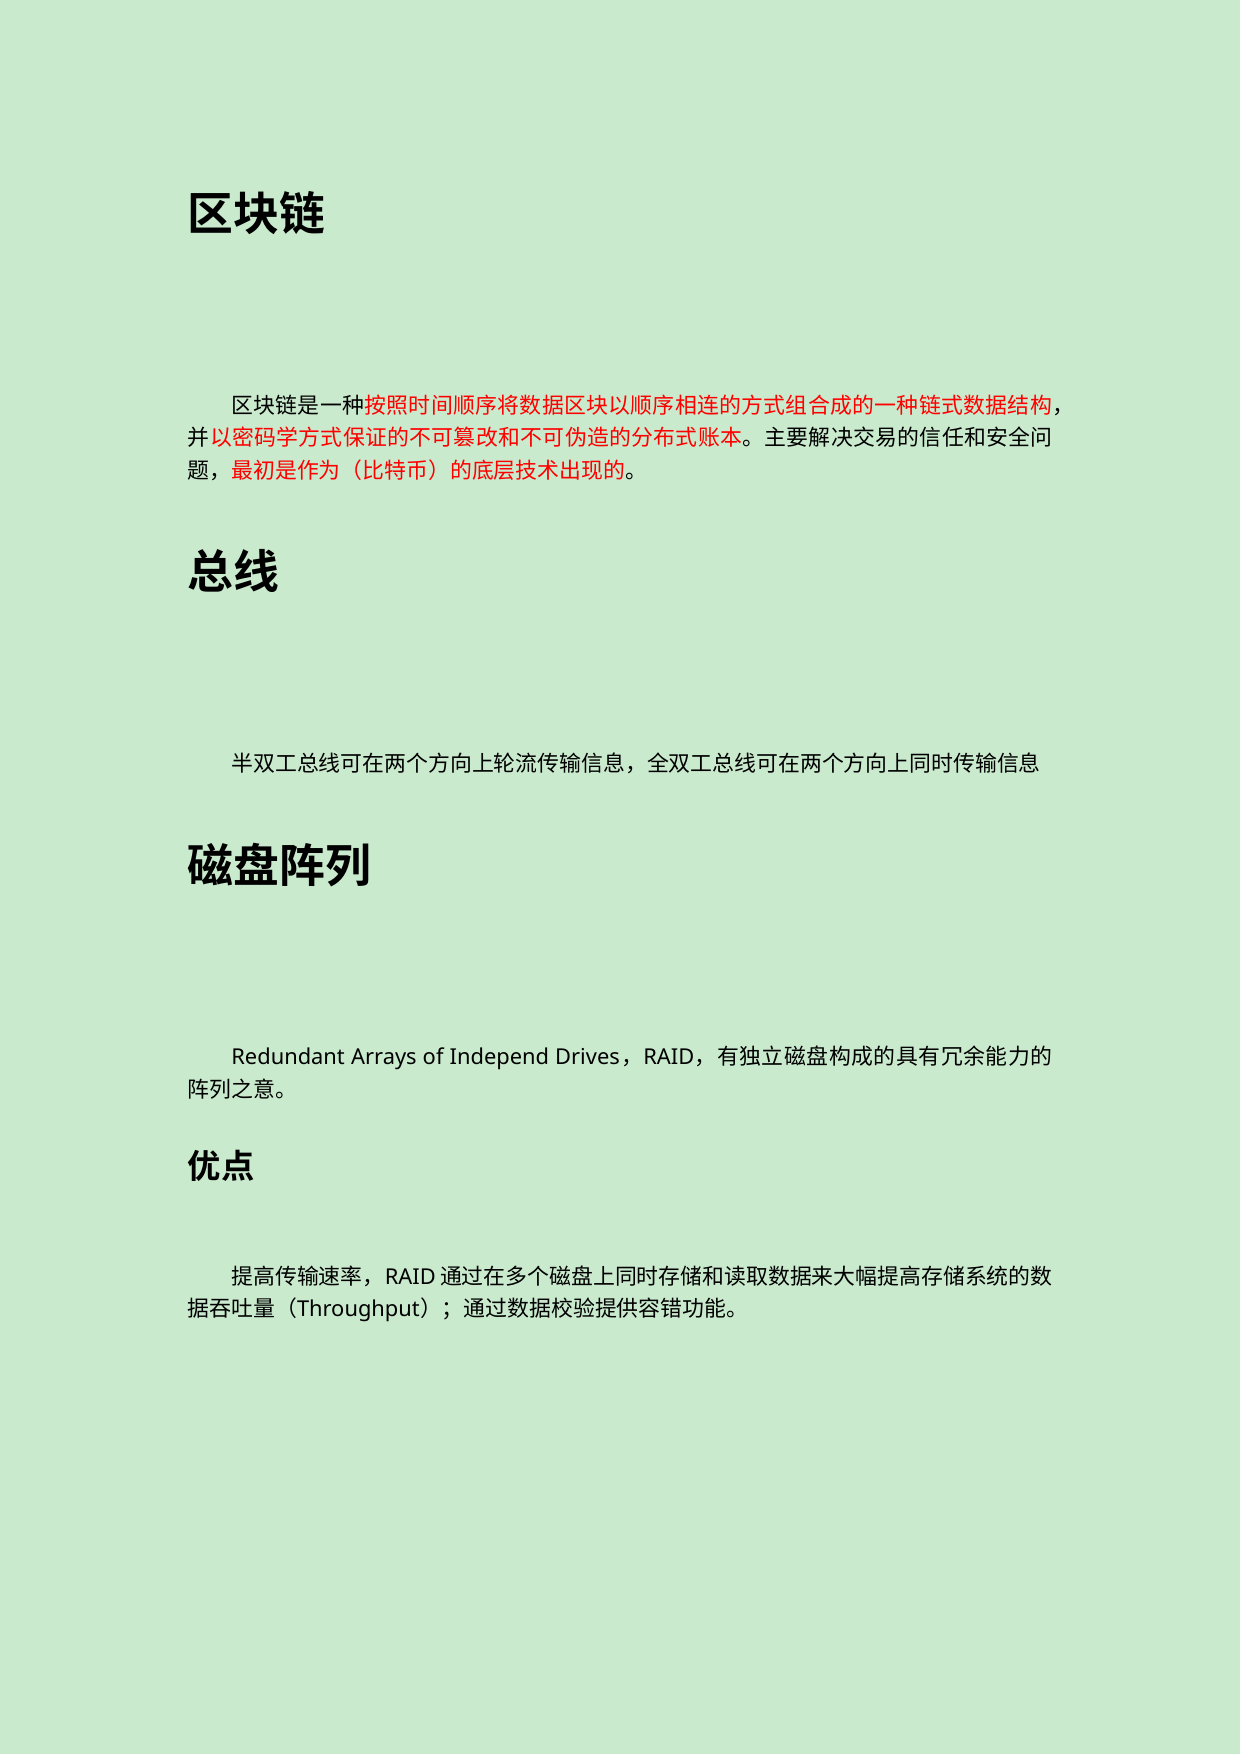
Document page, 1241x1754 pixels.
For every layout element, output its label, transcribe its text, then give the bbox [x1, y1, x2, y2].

subtitle 总线 [187, 520, 1053, 618]
subtitle 磁盘阵列 [187, 814, 1053, 911]
text 区块链是一种按照时间顺序将数据区块以顺序相连的方式组合成的一种链式数据结构，并以密码学方式保证的不可篡改和不可伪造的分布式账本。主要解决交易的信任和安全问题，最初是作为（比特币）的底层技术出现的。 [187, 387, 1053, 485]
subtitle 区块链 [187, 162, 1053, 259]
text 半双工总线可在两个方向上轮流传输信息，全双工总线可在两个方向上同时传输信息 [187, 746, 1053, 778]
subtitle 优点 [187, 1131, 1053, 1196]
text Redundant Arrays of Independ Drives，RAID，有独立磁盘构成的具有冗余能力的阵列之意。 [187, 1039, 1053, 1104]
text 提高传输速率，RAID通过在多个磁盘上同时存储和读取数据来大幅提高存储系统的数据吞吐量（Throughput）；通过数据校验提供容错功能。 [187, 1258, 1053, 1323]
